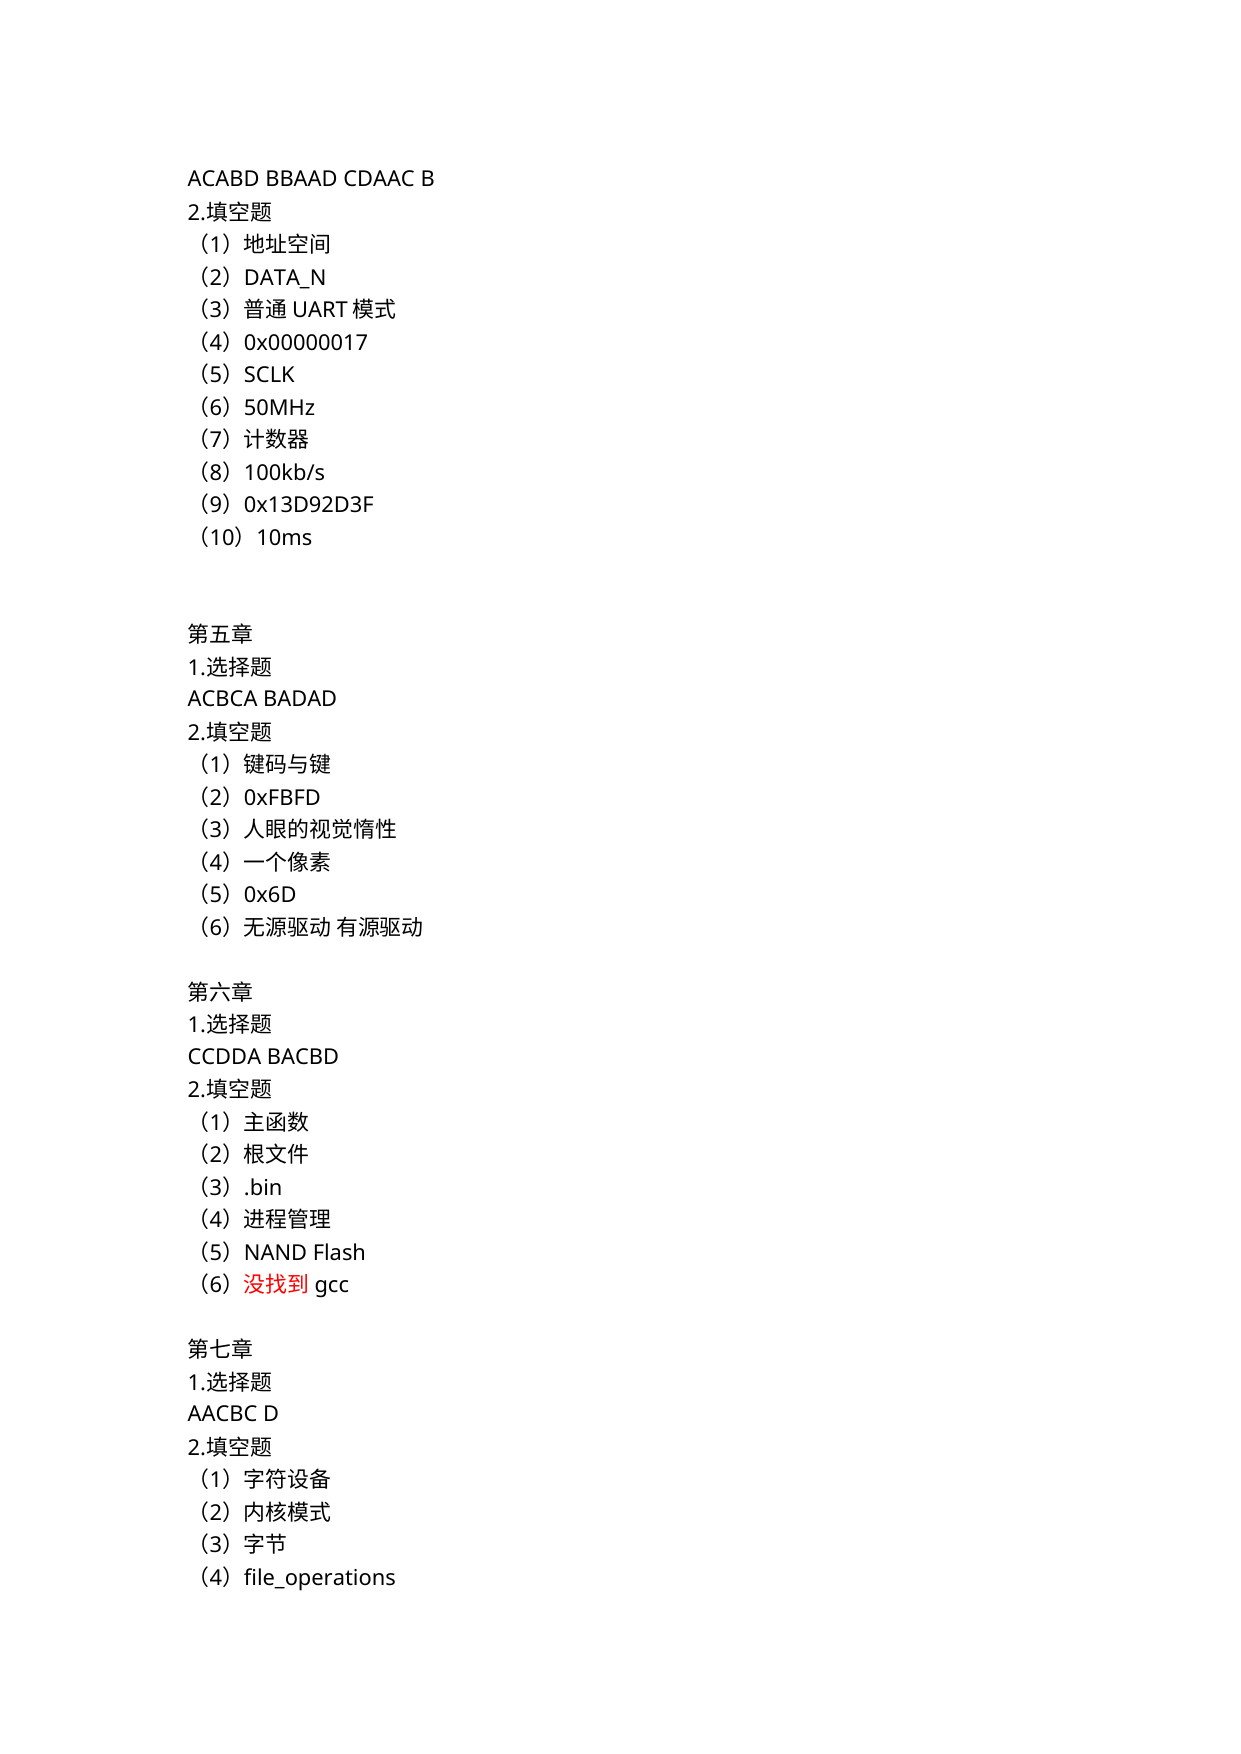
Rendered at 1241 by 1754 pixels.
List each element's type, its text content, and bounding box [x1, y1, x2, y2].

text （6）无源驱动 有源驱动 [187, 909, 1053, 942]
text （6）没找到 gcc [187, 1267, 1053, 1299]
text （3）.bin [187, 1169, 1053, 1202]
text 第六章 [187, 974, 1053, 1007]
text （2）内核模式 [187, 1494, 1053, 1527]
text ACBCA BADAD [187, 682, 1053, 714]
text （4）0x00000017 [187, 324, 1053, 357]
text 2.填空题 [187, 714, 1053, 747]
text （1）地址空间 [187, 227, 1053, 259]
text 1.选择题 [187, 1007, 1053, 1039]
text （10）10ms [187, 519, 1053, 552]
text （6）50MHz [187, 389, 1053, 422]
text （7）计数器 [187, 422, 1053, 454]
text 1.选择题 [187, 1364, 1053, 1397]
text （2）根文件 [187, 1137, 1053, 1169]
text （2）DATA_N [187, 259, 1053, 292]
text （5）SCLK [187, 357, 1053, 389]
text ACABD BBAAD CDAAC B [187, 162, 1053, 194]
text 2.填空题 [187, 194, 1053, 227]
text （9）0x13D92D3F [187, 487, 1053, 519]
text （3）人眼的视觉惰性 [187, 812, 1053, 844]
text CCDDA BACBD [187, 1039, 1053, 1072]
text （1）主函数 [187, 1104, 1053, 1137]
text （2）0xFBFD [187, 779, 1053, 812]
text （8）100kb/s [187, 454, 1053, 487]
text 第五章 [187, 617, 1053, 649]
text （4）进程管理 [187, 1202, 1053, 1234]
text （4）一个像素 [187, 844, 1053, 877]
text （5）0x6D [187, 877, 1053, 909]
text 2.填空题 [187, 1429, 1053, 1462]
text 2.填空题 [187, 1072, 1053, 1104]
text 第七章 [187, 1332, 1053, 1364]
text （1）字符设备 [187, 1462, 1053, 1494]
text （3）字节 [187, 1527, 1053, 1559]
text AACBC D [187, 1397, 1053, 1429]
text （3）普通UART模式 [187, 292, 1053, 324]
text （4）file_operations [187, 1559, 1053, 1592]
text （1）键码与键 [187, 747, 1053, 779]
text （5）NAND Flash [187, 1234, 1053, 1267]
text 1.选择题 [187, 649, 1053, 682]
